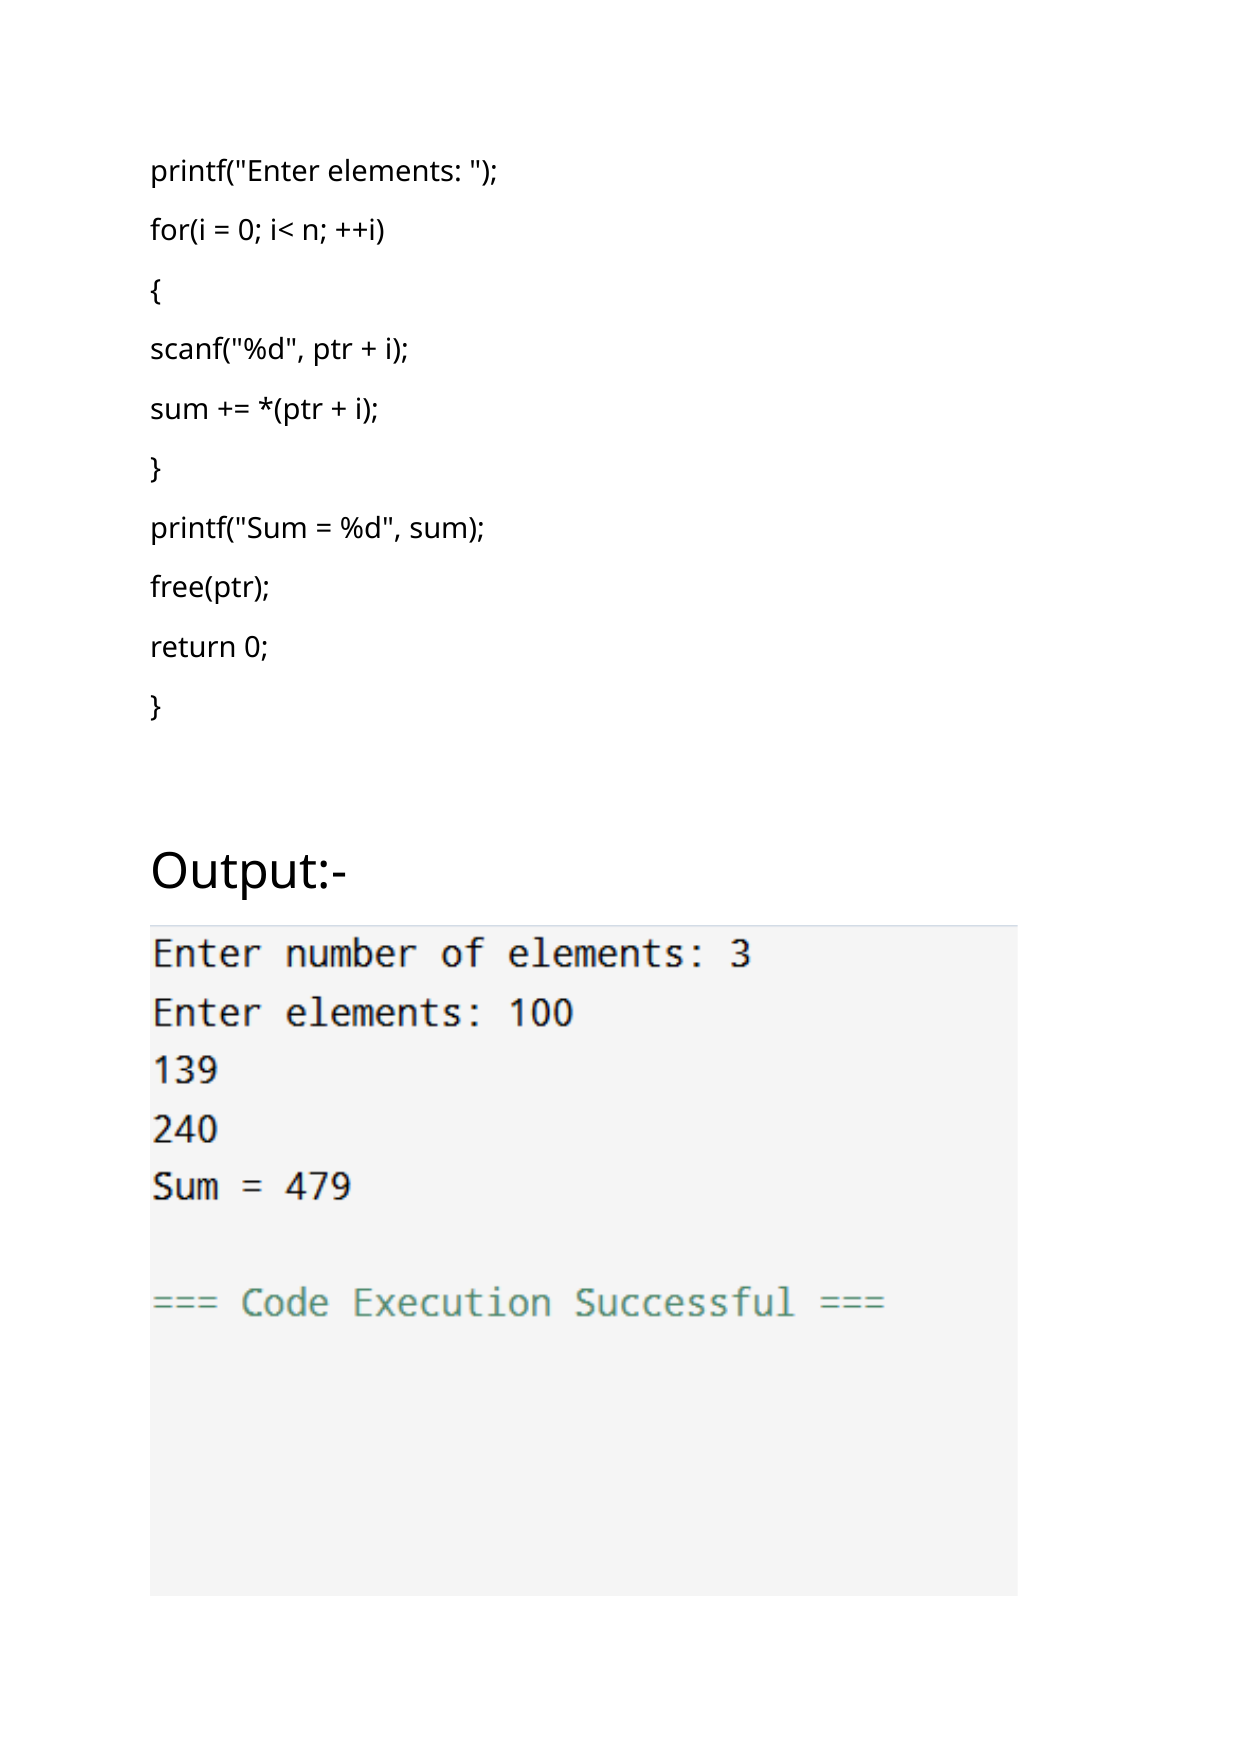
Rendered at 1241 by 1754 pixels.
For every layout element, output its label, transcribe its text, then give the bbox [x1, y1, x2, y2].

text scanf("%d", ptr + i); [150, 328, 1090, 368]
text for(i = 0; i< n; ++i) [150, 209, 1090, 249]
text free(ptr); [150, 566, 1090, 606]
text return 0; [150, 626, 1090, 666]
text Output:- [150, 835, 1090, 903]
text printf("Sum = %d", sum); [150, 507, 1090, 547]
text } [150, 685, 1090, 725]
text sum += *(ptr + i); [150, 388, 1090, 428]
picture [150, 925, 1018, 1596]
text printf("Enter elements: "); [150, 150, 1090, 190]
text { [150, 269, 1090, 309]
text } [150, 447, 1090, 487]
